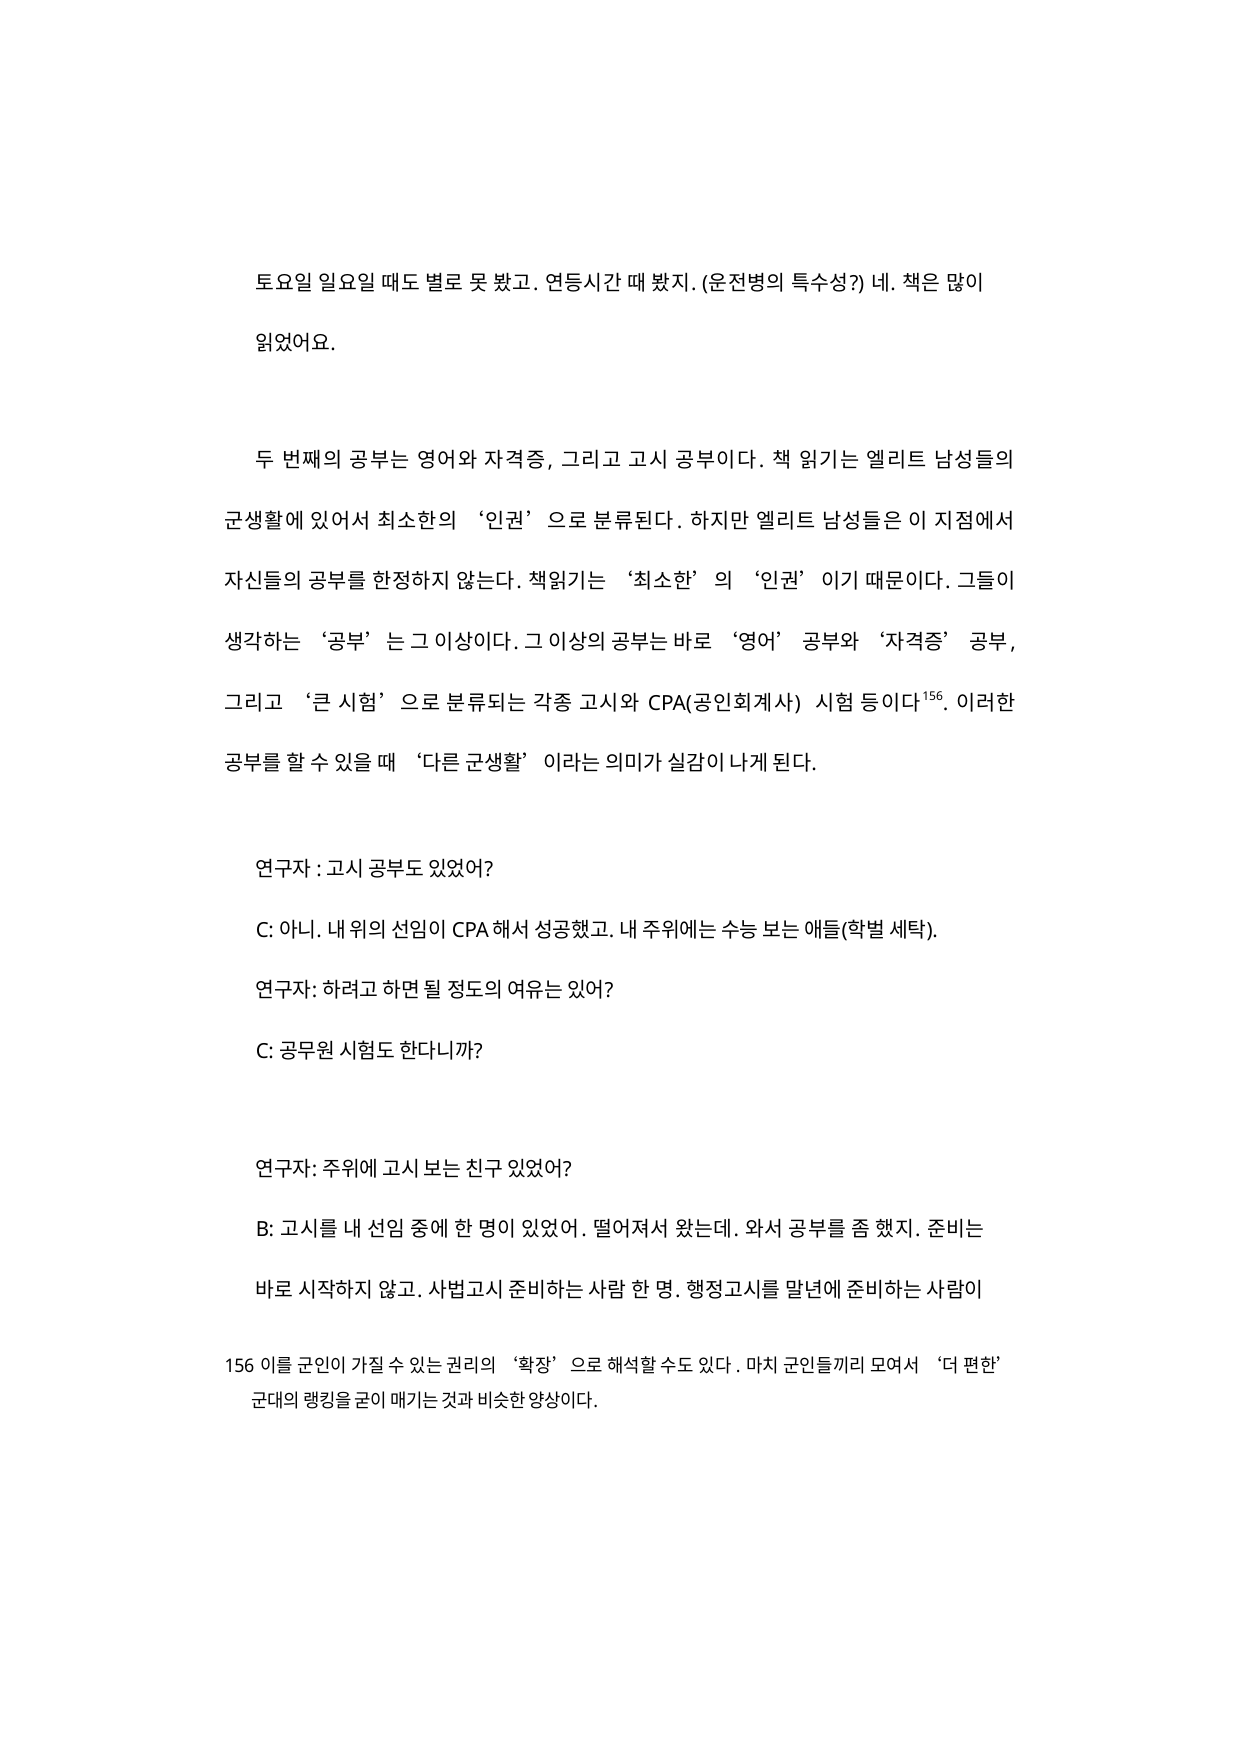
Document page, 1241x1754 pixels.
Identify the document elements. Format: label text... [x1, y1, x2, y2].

text 두 번째의 공부는 영어와 자격증, 그리고 고시 공부이다. 책 읽기는 엘리트 남성들의 군생활에 있어서 최소한의 ‘인권’으로 분류된다. 하지만 엘리트 남성들은 이 지점에서 자신들의 공부를 한정하지 않는다. 책읽기는 ‘최소한’의 ‘인권’이기 때문이다. 그들이 생각하는 ‘공부’는 그 이상이다. 그 이상의 공부는 바로 ‘영어’ 공부와 ‘자격증’ 공부, 그리고 ‘큰 시험’으로 분류되는 각종 고시와 CPA(공인회계사) 시험 등이다. 이러한 공부를 할 수 있을 때 ‘다른 군생활’이라는 의미가 실감이 나게 된다. [224, 444, 1016, 777]
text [256, 266, 984, 357]
text 연구자 : 고시 공부도 있었어? [256, 852, 984, 883]
text C: 아니. 내 위의 선임이 CPA해서 성공했고. 내 주위에는 수능 보는 애들(학벌 세탁). [256, 913, 984, 943]
text 연구자: 하려고 하면 될 정도의 여유는 있어? [256, 974, 984, 1004]
text C: 공무원 시험도 한다니까? [256, 1034, 984, 1064]
text 연구자: 주위에 고시 보는 친구 있었어? [256, 1152, 984, 1182]
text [256, 1212, 984, 1303]
